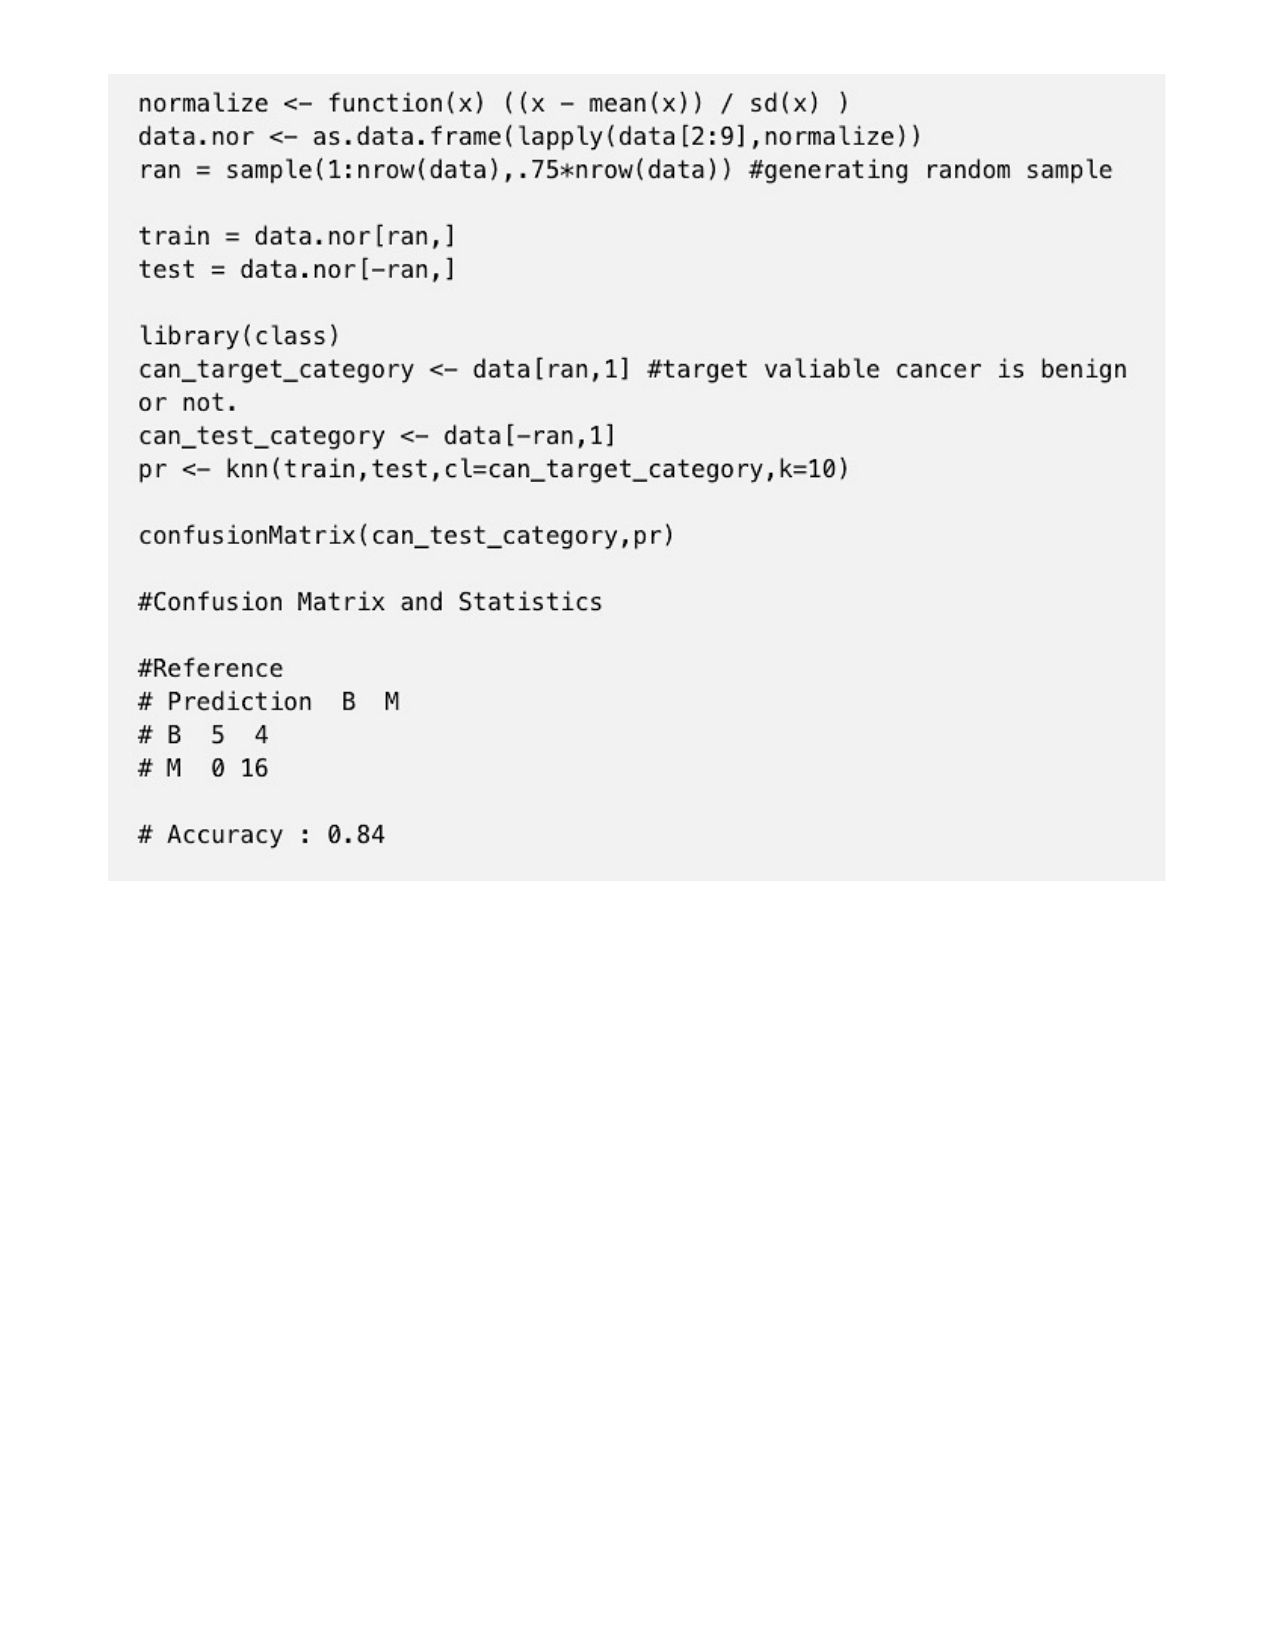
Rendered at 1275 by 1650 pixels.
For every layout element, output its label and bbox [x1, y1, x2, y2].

picture [108, 74, 1167, 881]
